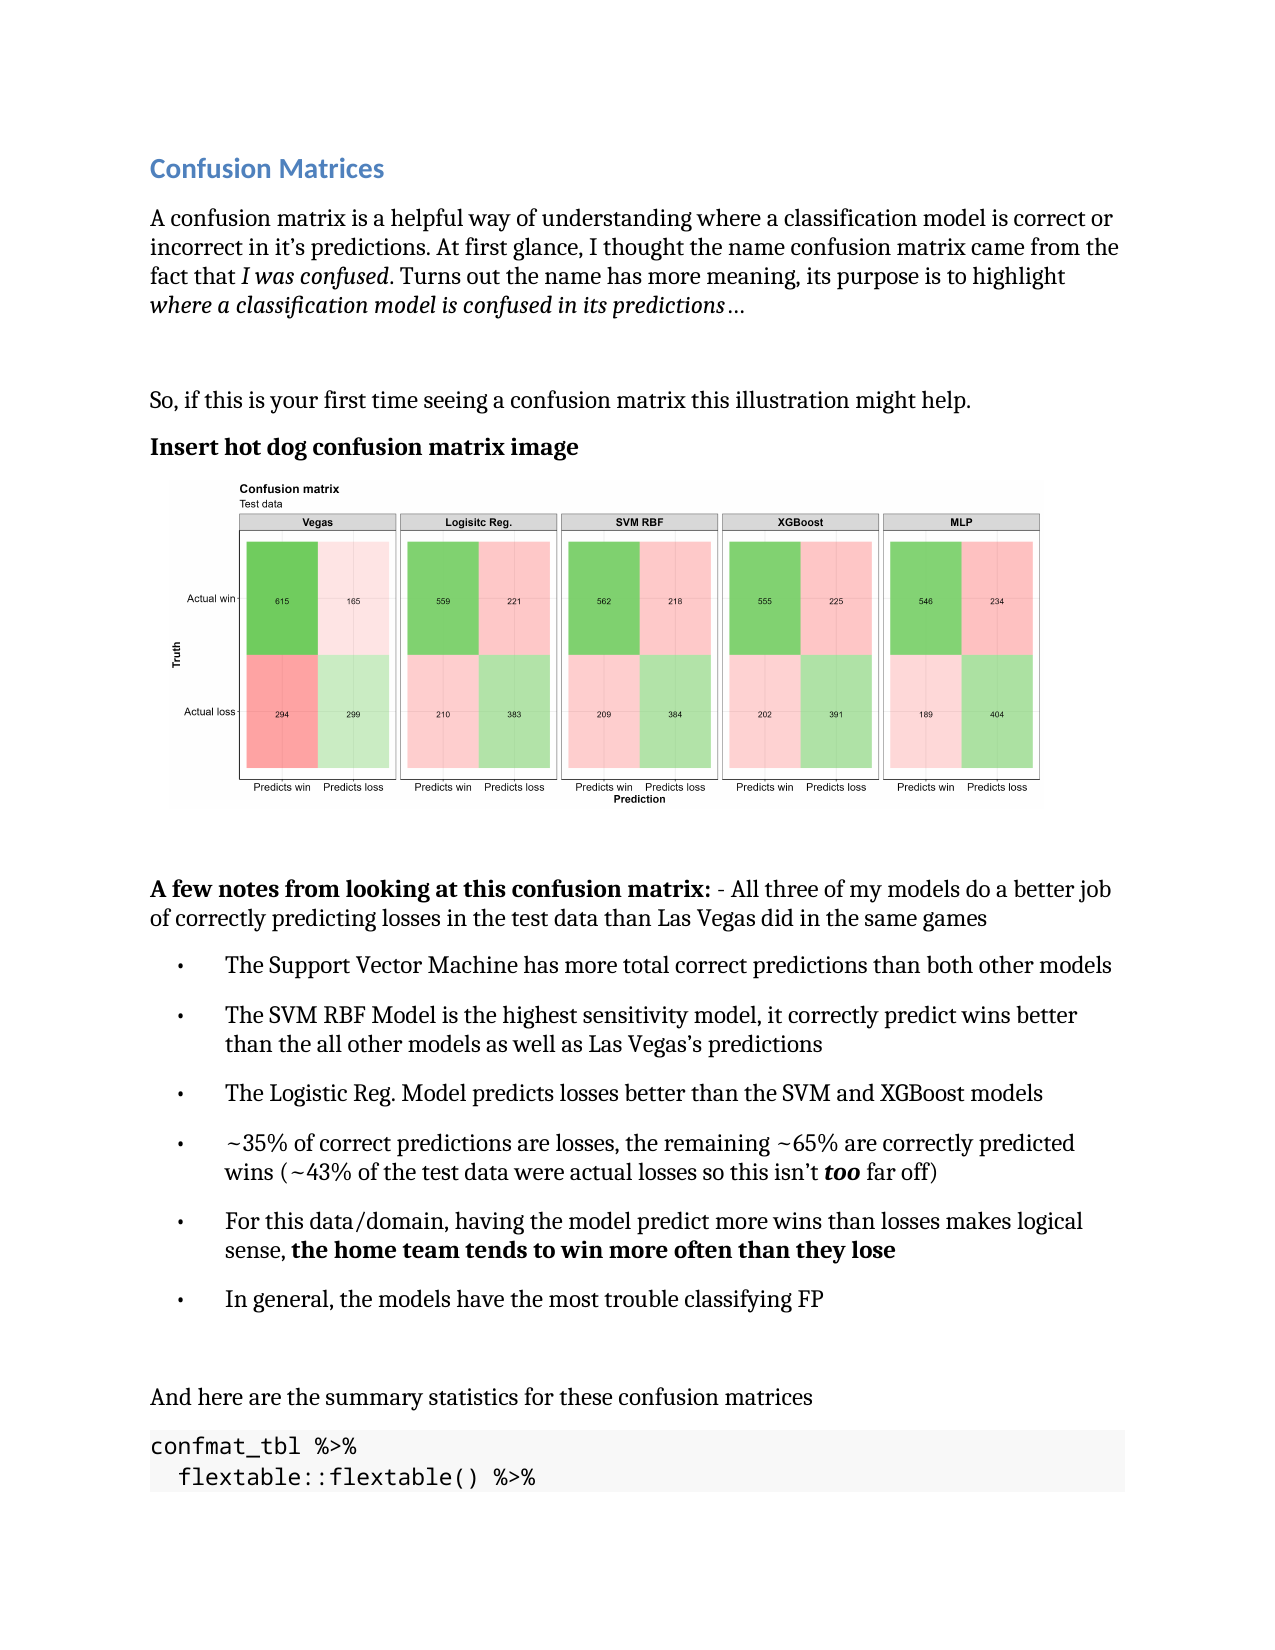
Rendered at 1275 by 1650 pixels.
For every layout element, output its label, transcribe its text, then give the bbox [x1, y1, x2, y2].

text And here are the summary statistics for these confusion matrices [150, 1382, 1125, 1411]
list The Support Vector Machine has more total correct predictions than both other models [175, 951, 1125, 980]
subtitle Confusion Matrices [150, 150, 1125, 186]
text Insert hot dog confusion matrix image [150, 433, 1125, 462]
text A confusion matrix is a helpful way of understanding where a classification model is correct or incorrect in it’s predictions. At first glance, I thought the name confusion matrix came from the fact that I was confused. Turns out the name has more meaning, its purpose is to highlight where a classification model is confused in its predictions… [150, 204, 1125, 319]
list In general, the models have the most trouble classifying FP [175, 1285, 1125, 1314]
list For this data/domain, having the model predict more wins than losses makes logical sense, the home team tends to win more often than they lose [175, 1207, 1125, 1264]
list The Logistic Reg. Model predicts losses better than the SVM and XGBoost models [175, 1079, 1125, 1108]
list The SVM RBF Model is the highest sensitivity model, it correctly predict wins better than the all other models as well as Las Vegas’s predictions [175, 1001, 1125, 1058]
list ~35% of correct predictions are losses, the remaining ~65% are correctly predicted wins (~43% of the test data were actual losses so this isn’t too far off) [175, 1129, 1125, 1186]
text A few notes from looking at this confusion matrix: - All three of my models do a better job of correctly predicting losses in the test data than Las Vegas did in the same games [150, 875, 1125, 932]
text So, if this is your first time seeing a confusion matrix this illustration might help. [150, 386, 1125, 414]
picture [168, 480, 1044, 809]
